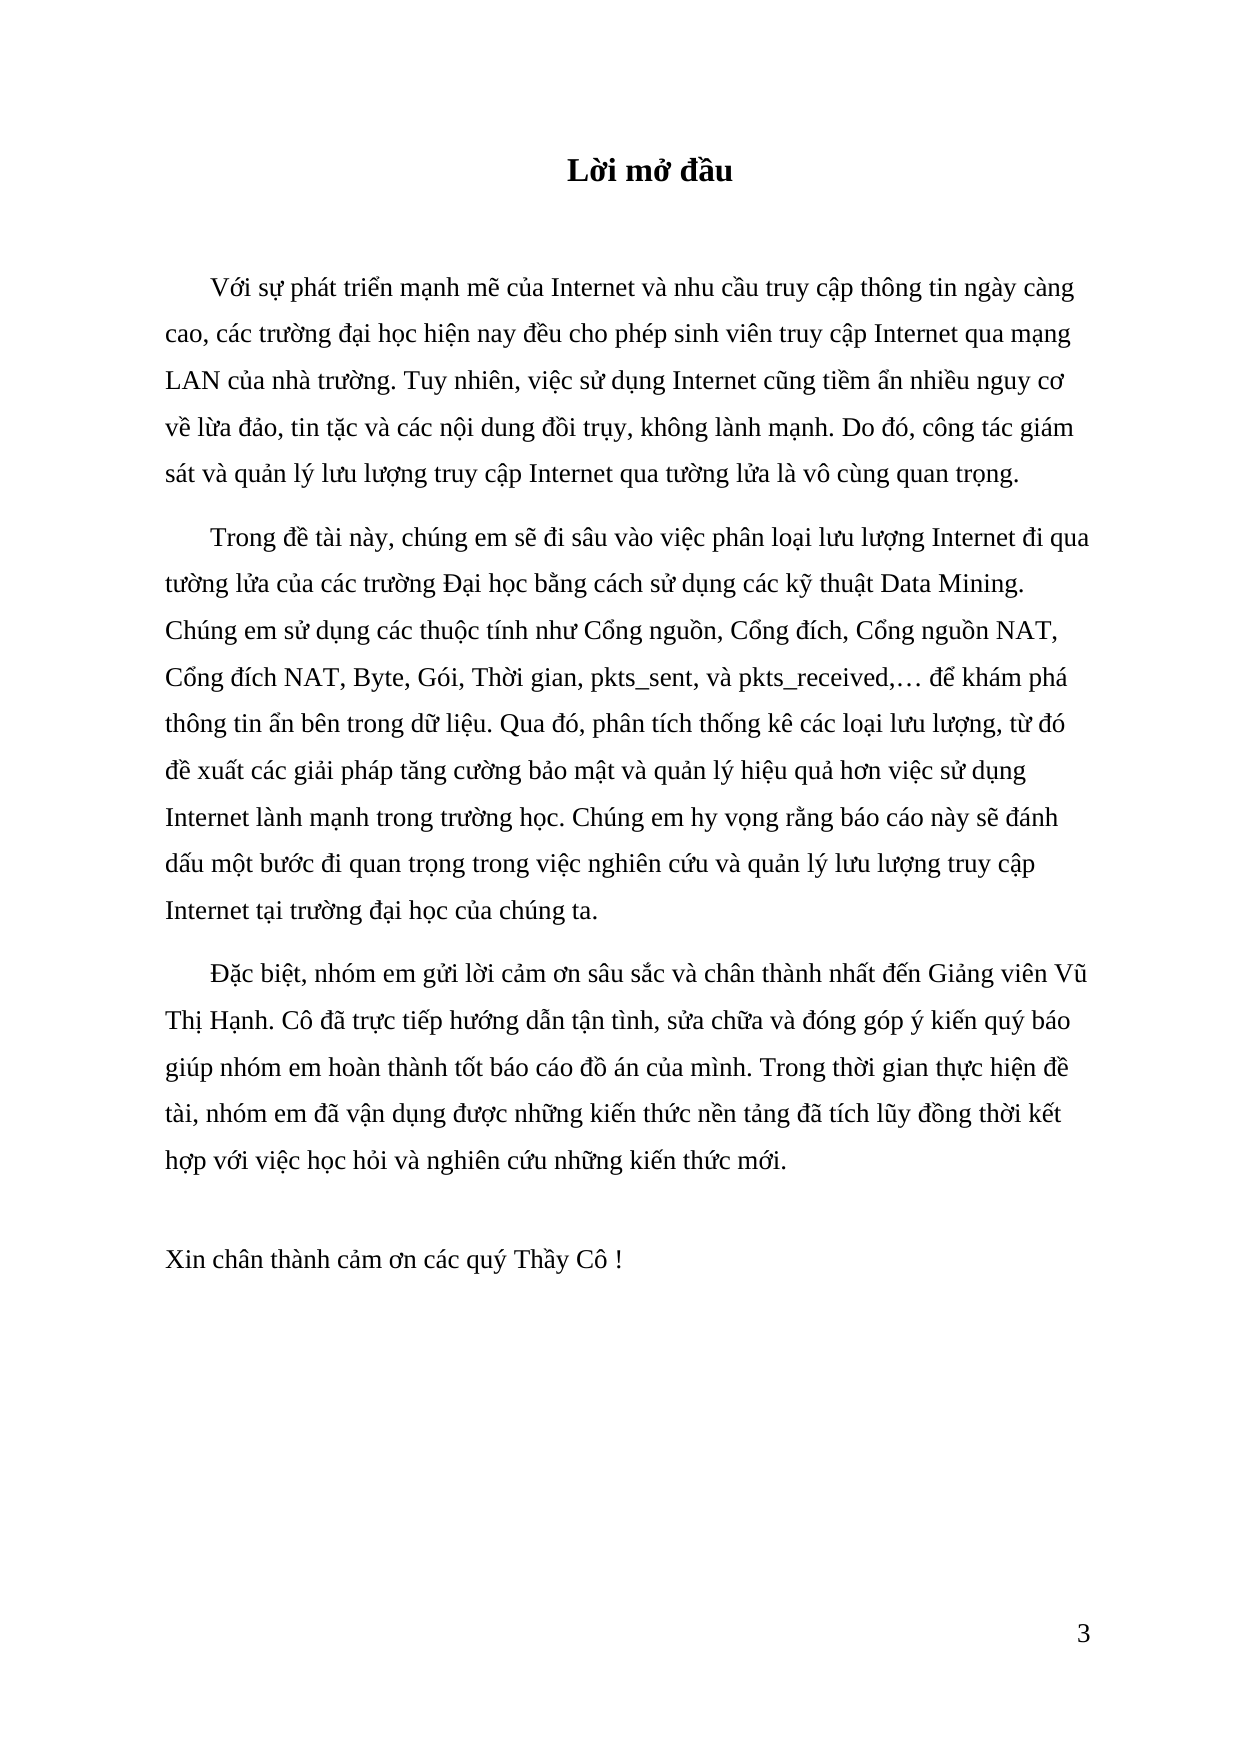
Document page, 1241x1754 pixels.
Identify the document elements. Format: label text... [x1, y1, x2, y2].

text Xin chân thành cảm ơn các quý Thầy Cô ! [165, 1243, 1090, 1274]
subtitle Lời mở đầu [210, 150, 1090, 188]
text Đặc biệt, nhóm em gửi lời cảm ơn sâu sắc và chân thành nhất đến Giảng viên Vũ Thị Hạnh. Cô đã trực tiếp hướng dẫn tận tình, sửa chữa và đóng góp ý kiến quý báo giúp nhóm em hoàn thành tốt báo cáo đồ án của mình. Trong thời gian thực hiện đề tài, nhóm em đã vận dụng được những kiến thức nền tảng đã tích lũy đồng thời kết hợp với việc học hỏi và nghiên cứu những kiến thức mới. [165, 957, 1090, 1175]
text Trong đề tài này, chúng em sẽ đi sâu vào việc phân loại lưu lượng Internet đi qua tường lửa của các trường Đại học bằng cách sử dụng các kỹ thuật Data Mining. Chúng em sử dụng các thuộc tính như Cổng nguồn, Cổng đích, Cổng nguồn NAT, Cổng đích NAT, Byte, Gói, Thời gian, pkts_sent, và pkts_received,… để khám phá thông tin ẩn bên trong dữ liệu. Qua đó, phân tích thống kê các loại lưu lượng, từ đó đề xuất các giải pháp tăng cường bảo mật và quản lý hiệu quả hơn việc sử dụng Internet lành mạnh trong trường học. Chúng em hy vọng rằng báo cáo này sẽ đánh dấu một bước đi quan trọng trong việc nghiên cứu và quản lý lưu lượng truy cập Internet tại trường đại học của chúng ta. [165, 521, 1090, 925]
text Với sự phát triển mạnh mẽ của Internet và nhu cầu truy cập thông tin ngày càng cao, các trường đại học hiện nay đều cho phép sinh viên truy cập Internet qua mạng LAN của nhà trường. Tuy nhiên, việc sử dụng Internet cũng tiềm ẩn nhiều nguy cơ về lừa đảo, tin tặc và các nội dung đồi trụy, không lành mạnh. Do đó, công tác giám sát và quản lý lưu lượng truy cập Internet qua tường lửa là vô cùng quan trọng. [165, 271, 1090, 489]
